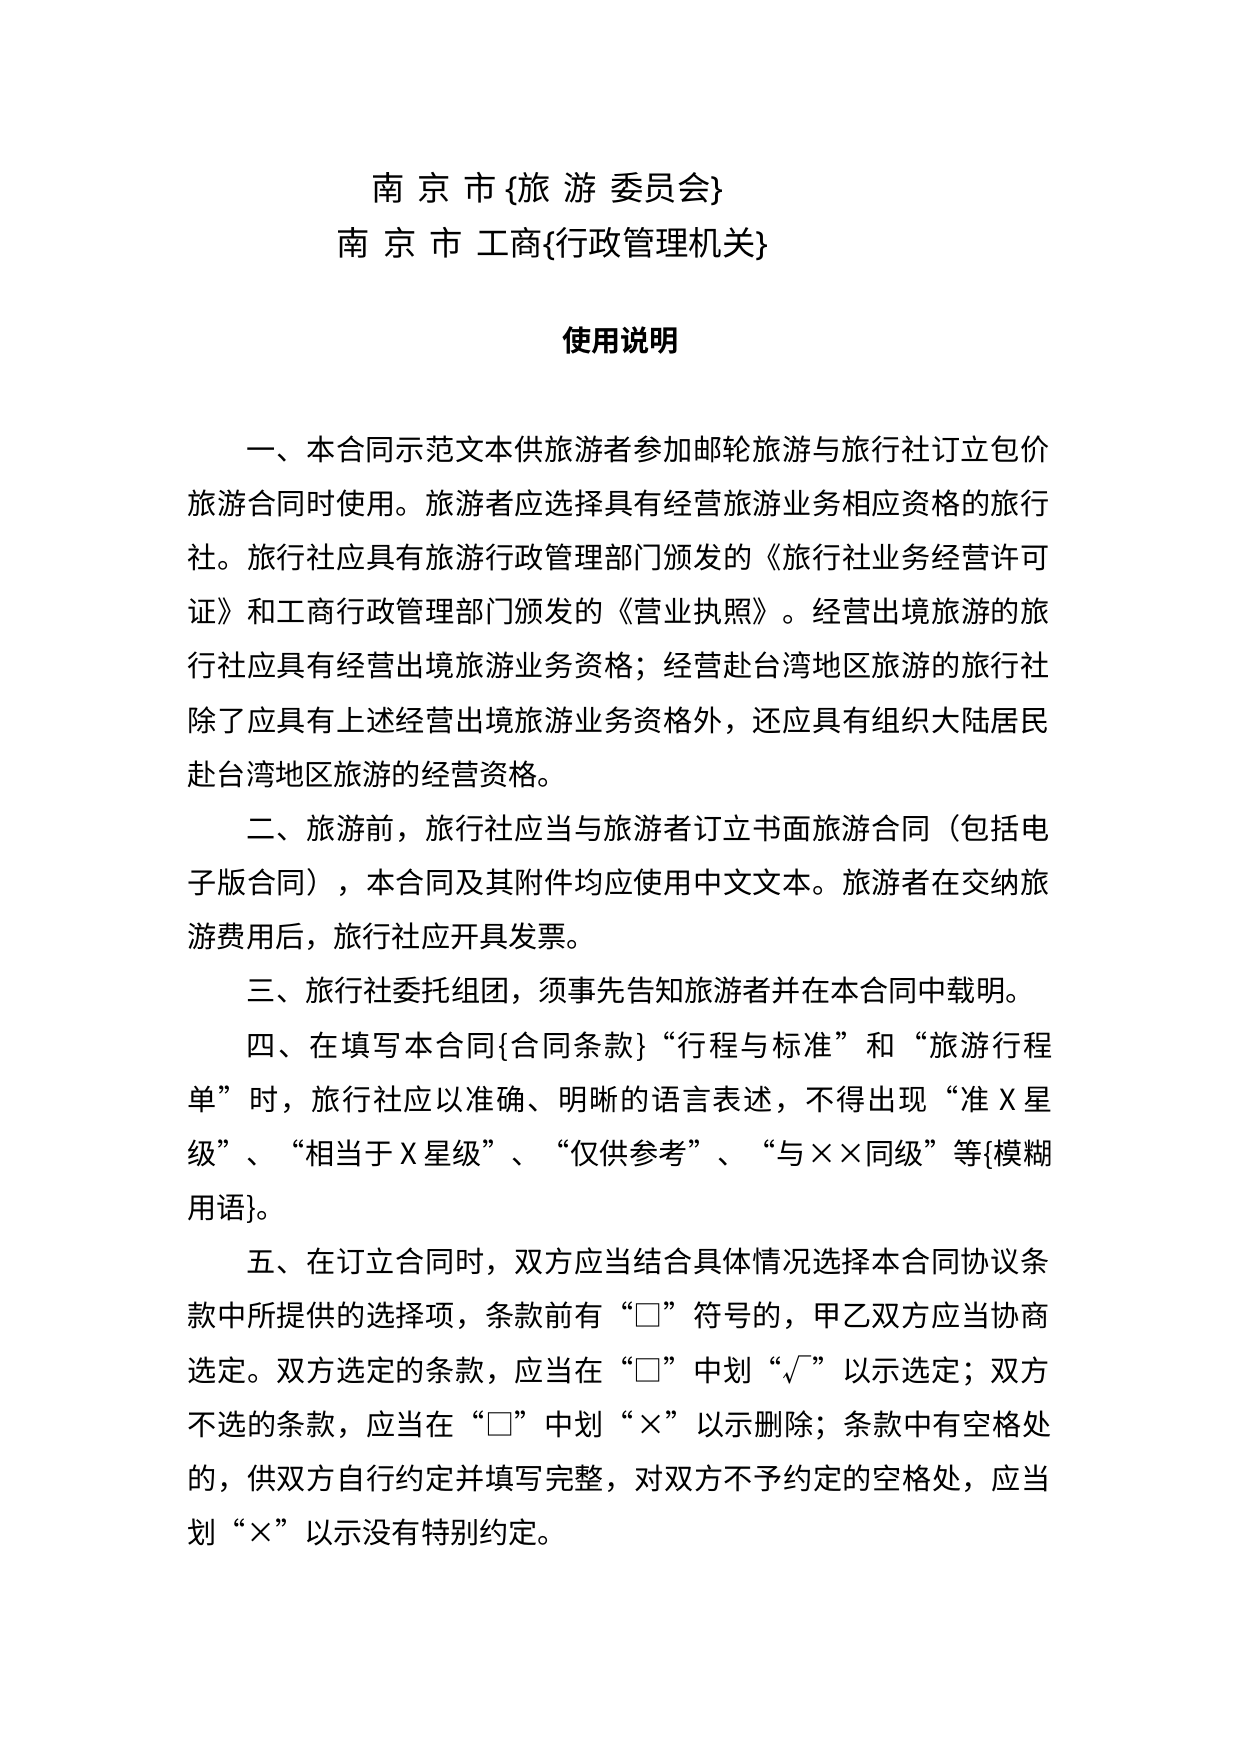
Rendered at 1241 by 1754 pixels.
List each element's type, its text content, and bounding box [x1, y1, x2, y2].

text 使用说明 [187, 308, 1053, 363]
text 二、旅游前，旅行社应当与旅游者订立书面旅游合同（包括电子版合同），本合同及其附件均应使用中文文本。旅游者在交纳旅游费用后，旅行社应开具发票。 [187, 796, 1053, 958]
text 三、旅行社委托组团，须事先告知旅游者并在本合同中载明。 [187, 958, 1053, 1013]
text 五、在订立合同时，双方应当结合具体情况选择本合同协议条款中所提供的选择项，条款前有“□”符号的，甲乙双方应当协商选定。双方选定的条款，应当在“□”中划“√”以示选定；双方不选的条款，应当在“□”中划“×”以示删除；条款中有空格处的，供双方自行约定并填写完整，对双方不予约定的空格处，应当划“×”以示没有特别约定。 [187, 1229, 1053, 1554]
text 一、本合同示范文本供旅游者参加邮轮旅游与旅行社订立包价旅游合同时使用。旅游者应选择具有经营旅游业务相应资格的旅行社。旅行社应具有旅游行政管理部门颁发的《旅行社业务经营许可证》和工商行政管理部门颁发的《营业执照》。经营出境旅游的旅行社应具有经营出境旅游业务资格；经营赴台湾地区旅游的旅行社除了应具有上述经营出境旅游业务资格外，还应具有组织大陆居民赴台湾地区旅游的经营资格。 [187, 417, 1053, 796]
text 南京市 {旅游委员会} [187, 162, 1053, 210]
text 南京市工商{行政管理机关} [187, 217, 1053, 265]
text 四、在填写本合同{合同条款}“行程与标准”和“旅游行程单”时，旅行社应以准确、明晰的语言表述，不得出现“准X星级”、“相当于X星级”、“仅供参考”、“与××同级”等{模糊用语}。 [187, 1013, 1053, 1229]
